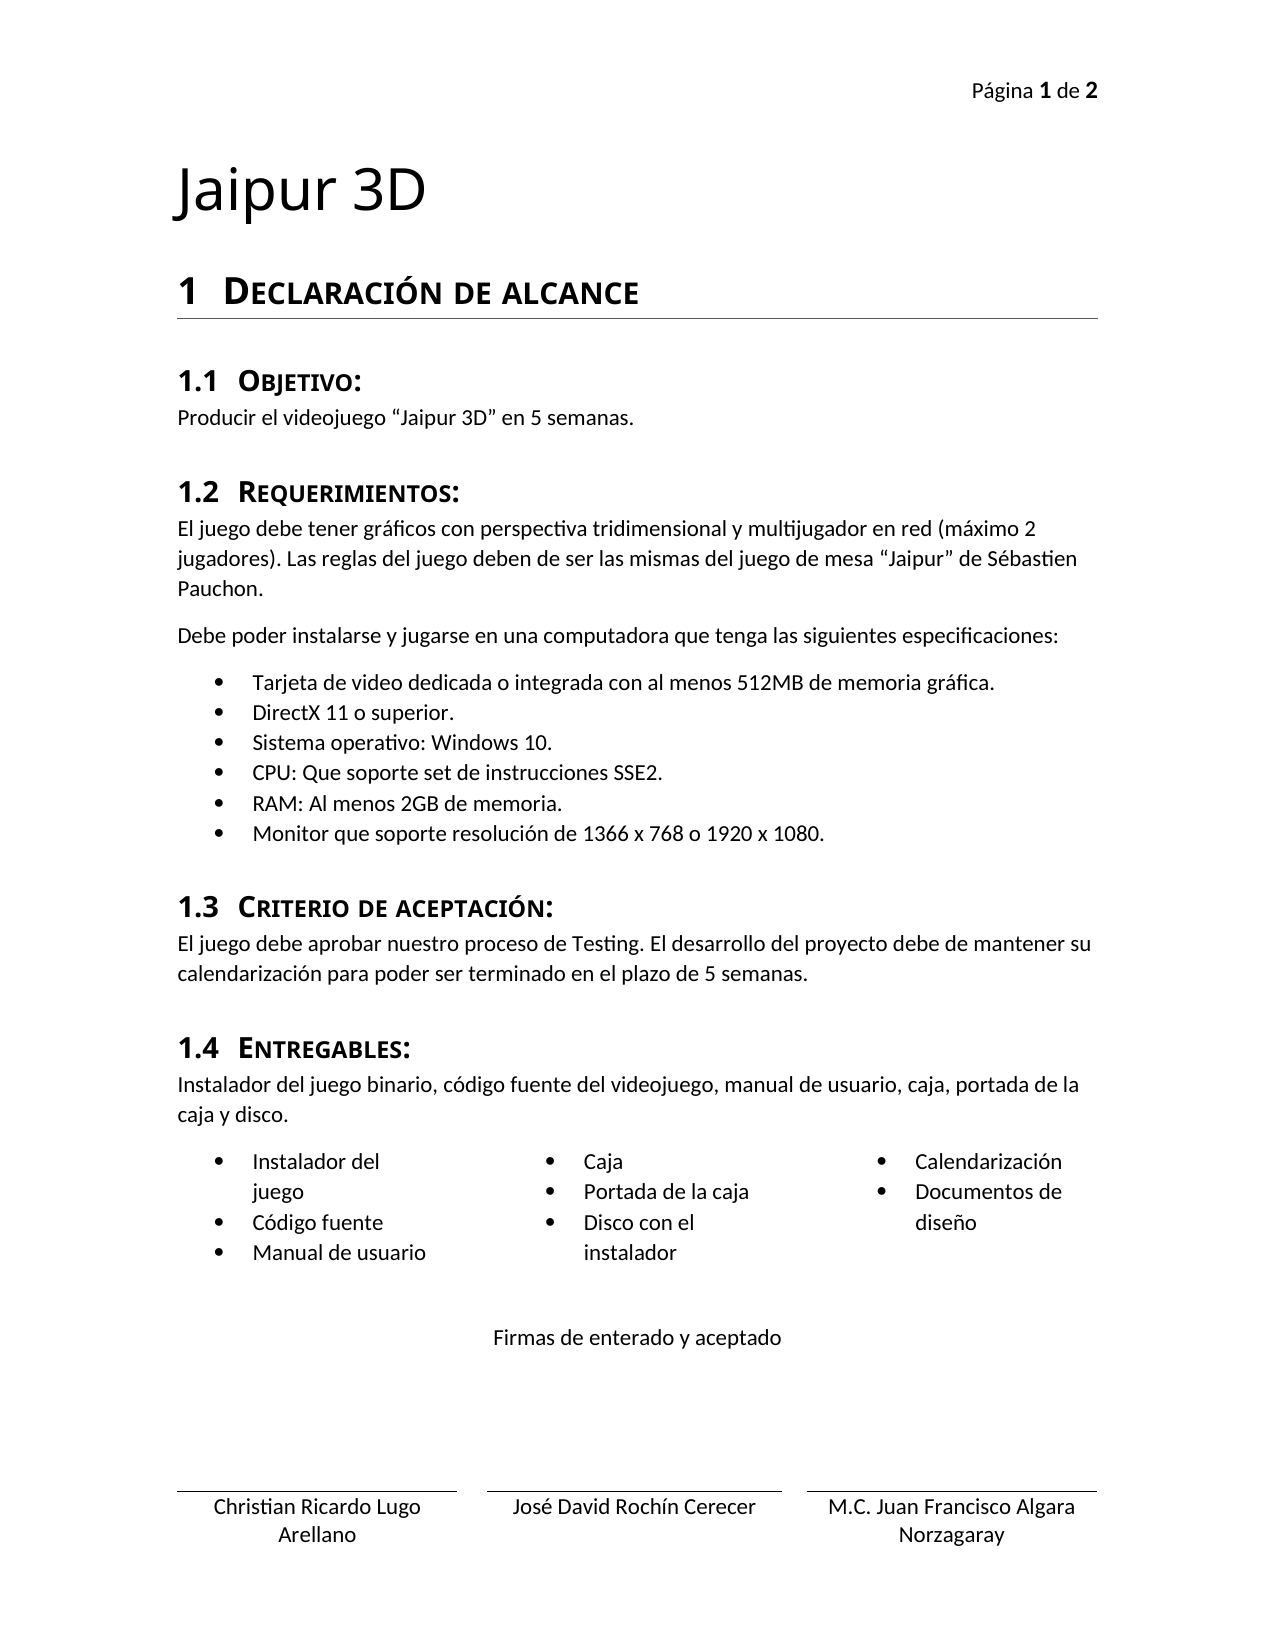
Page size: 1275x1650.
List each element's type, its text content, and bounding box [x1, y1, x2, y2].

subtitle Objetivo: [177, 360, 1098, 400]
text El juego debe aprobar nuestro proceso de Testing. El desarrollo del proyecto debe de mantener su calendarización para poder ser terminado en el plazo de 5 semanas. [177, 929, 1098, 988]
subtitle Declaración de alcance [177, 264, 1098, 318]
list Manual de usuario [215, 1238, 435, 1266]
text Producir el videojuego “Jaipur 3D” en 5 semanas. [177, 403, 1098, 431]
title Jaipur 3D [177, 148, 1098, 227]
subtitle Criterio de aceptación: [177, 887, 1098, 926]
subtitle Entregables: [177, 1027, 1098, 1067]
list Sistema operativo: Windows 10. [215, 728, 1098, 756]
list DirectX 11 o superior. [215, 698, 1098, 726]
list Monitor que soporte resolución de 1366 x 768 o 1920 x 1080. [215, 819, 1098, 847]
list Calendarización [878, 1147, 1098, 1175]
list Código fuente [215, 1208, 435, 1236]
list Disco con el instalador [546, 1208, 766, 1266]
list CPU: Que soporte set de instrucciones SSE2. [215, 758, 1098, 786]
text Instalador del juego binario, código fuente del videojuego, manual de usuario, caja, portada de la caja y disco. [177, 1070, 1098, 1128]
list Instalador del juego [215, 1147, 435, 1205]
text Debe poder instalarse y jugarse en una computadora que tenga las siguientes especificaciones: [177, 621, 1098, 649]
list Documentos de diseño [878, 1177, 1098, 1236]
list Caja [546, 1147, 766, 1175]
list Portada de la caja [546, 1177, 766, 1205]
list Tarjeta de video dedicada o integrada con al menos 512MB de memoria gráfica. [215, 668, 1098, 696]
text El juego debe tener gráficos con perspectiva tridimensional y multijugador en red (máximo 2 jugadores). Las reglas del juego deben de ser las mismas del juego de mesa “Jaipur” de Sébastien Pauchon. [177, 514, 1098, 602]
list RAM: Al menos 2GB de memoria. [215, 789, 1098, 817]
subtitle Requerimientos: [177, 471, 1098, 511]
